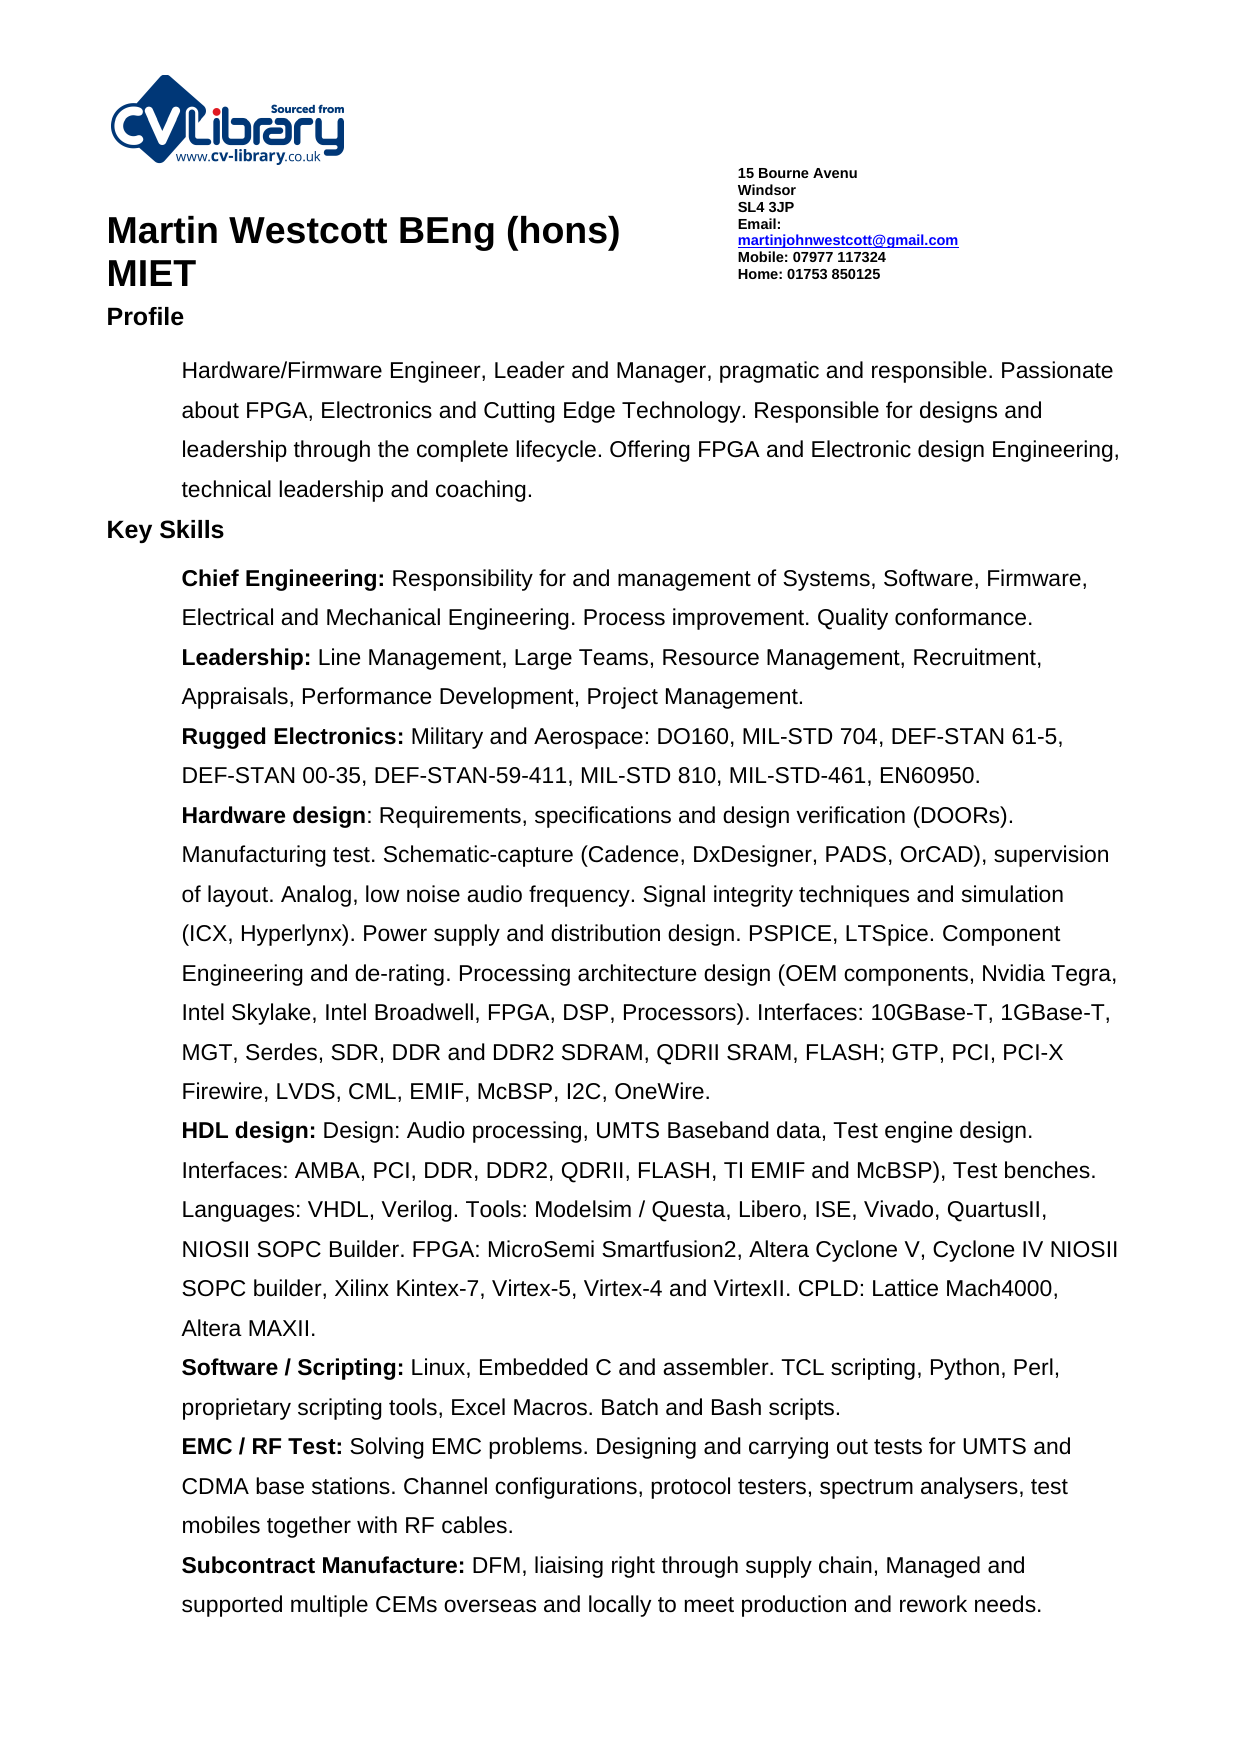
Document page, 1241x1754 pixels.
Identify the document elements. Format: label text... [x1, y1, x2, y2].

text Chief Engineering: Responsibility for and management of Systems, Software, Firmware, Electrical and Mechanical Engineering. Process improvement. Quality conformance. [181, 565, 1122, 631]
text HDL design: Design: Audio processing, UMTS Baseband data, Test engine design. Interfaces: AMBA, PCI, DDR, DDR2, QDRII, FLASH, TI EMIF and McBSP), Test benches. Languages: VHDL, Verilog. Tools: Modelsim / Questa, Libero, ISE, Vivado, QuartusII, NIOSII SOPC Builder. FPGA: MicroSemi Smartfusion2, Altera Cyclone V, Cyclone IV NIOSII SOPC builder, Xilinx Kintex-7, Virtex-5, Virtex-4 and VirtexII. CPLD: Lattice Mach4000, Altera MAXII. [181, 1117, 1122, 1341]
text Subcontract Manufacture: DFM, liaising right through supply chain, Managed and supported multiple CEMs overseas and locally to meet production and rework needs. [181, 1552, 1122, 1617]
text Rugged Electronics: Military and Aerospace: DO160, MIL-STD 704, DEF-STAN 61-5, DEF-STAN 00-35, DEF-STAN-59-411, MIL-STD 810, MIL-STD-461, EN60950. [181, 723, 1122, 788]
table_header 15 Bourne Avenu Windsor SL4 3JP Email: martinjohnwestcott@gmail.com Mobile: 07977 117324 Home: 01753 850125 [726, 165, 983, 302]
text Hardware design: Requirements, specifications and design verification (DOORs). Manufacturing test. Schematic-capture (Cadence, DxDesigner, PADS, OrCAD), supervision of layout. Analog, low noise audio frequency. Signal integrity techniques and simulation (ICX, Hyperlynx). Power supply and distribution design. PSPICE, LTSpice. Component Engineering and de-rating. Processing architecture design (OEM components, Nvidia Tegra, Intel Skylake, Intel Broadwell, FPGA, DSP, Processors). Interfaces: 10GBase-T, 1GBase-T, MGT, Serdes, SDR, DDR and DDR2 SDRAM, QDRII SRAM, FLASH; GTP, PCI, PCI-X Firewire, LVDS, CML, EMIF, McBSP, I2C, OneWire. [181, 802, 1122, 1104]
subtitle Key Skills [106, 515, 1122, 544]
table_header Martin Westcott BEng (hons) MIET [95, 165, 726, 302]
subtitle Profile [106, 302, 1122, 330]
text Leadership: Line Management, Large Teams, Resource Management, Recruitment, Appraisals, Performance Development, Project Management. [181, 644, 1122, 709]
text Software / Scripting: Linux, Embedded C and assembler. TCL scripting, Python, Perl, proprietary scripting tools, Excel Macros. Batch and Bash scripts. [181, 1354, 1122, 1420]
text EMC / RF Test: Solving EMC problems. Designing and carrying out tests for UMTS and CDMA base stations. Channel configurations, protocol testers, spectrum analysers, test mobiles together with RF cables. [181, 1433, 1122, 1538]
text Hardware/Firmware Engineer, Leader and Manager, pragmatic and responsible. Passionate about FPGA, Electronics and Cutting Edge Technology. Responsible for designs and leadership through the complete lifecycle. Offering FPGA and Electronic design Engineering, technical leadership and coaching. [181, 357, 1122, 502]
picture [106, 75, 349, 165]
